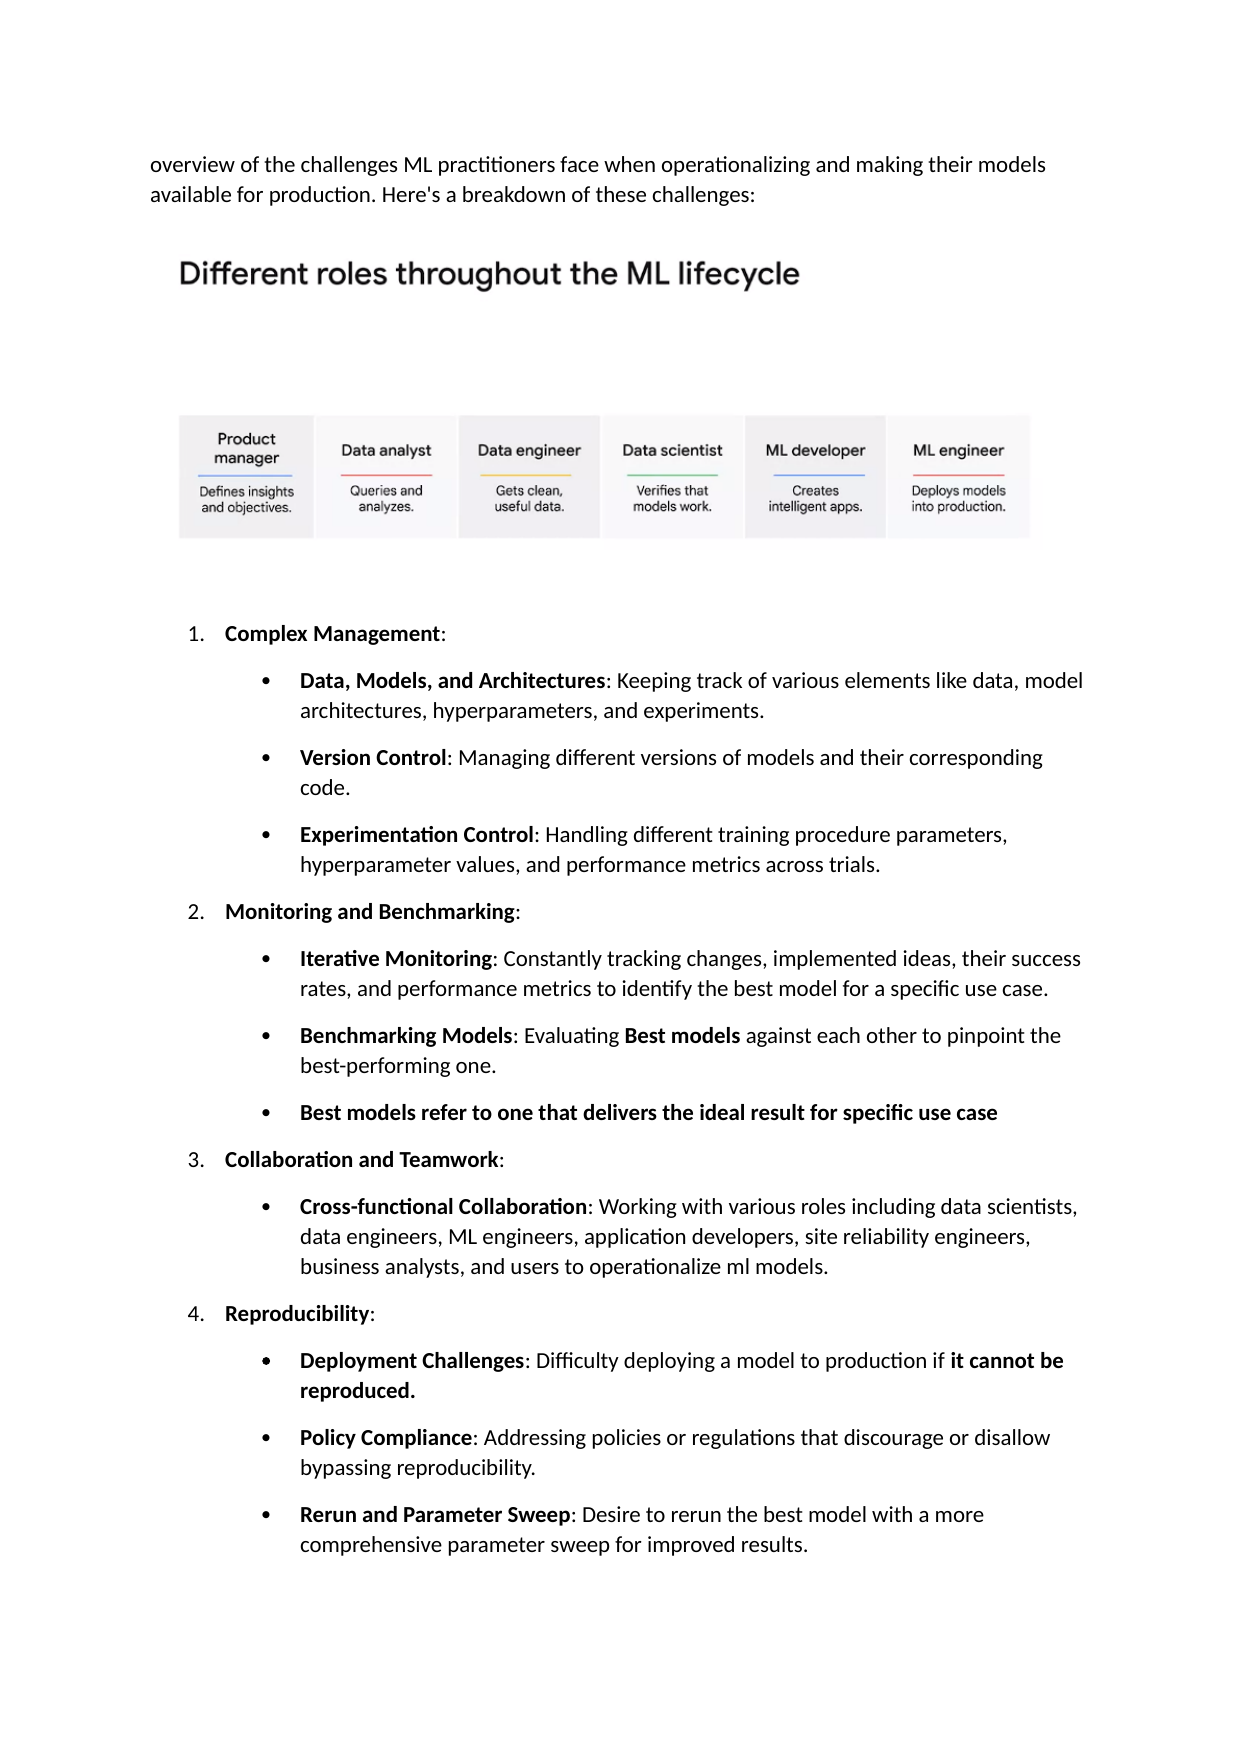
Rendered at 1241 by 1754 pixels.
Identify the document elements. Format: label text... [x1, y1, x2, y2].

list Version Control: Managing different versions of models and their corresponding code. [262, 743, 1090, 801]
list Experimentation Control: Handling different training procedure parameters, hyperparameter values, and performance metrics across trials. [262, 820, 1090, 878]
list Best models refer to one that delivers the ideal result for specific use case [262, 1098, 1090, 1126]
list Policy Compliance: Addressing policies or regulations that discourage or disallow bypassing reproducibility. [262, 1423, 1090, 1481]
list Iterative Monitoring: Constantly tracking changes, implemented ideas, their success rates, and performance metrics to identify the best model for a specific use case. [262, 944, 1090, 1002]
text overview of the challenges ML practitioners face when operationalizing and making their models available for production. Here's a breakdown of these challenges: [150, 150, 1090, 208]
picture [150, 227, 1063, 600]
list Cross-functional Collaboration: Working with various roles including data scientists, data engineers, ML engineers, application developers, site reliability engineers, business analysts, and users to operationalize ml models. [262, 1192, 1090, 1280]
list Monitoring and Benchmarking: [187, 897, 1090, 925]
list Deployment Challenges: Difficulty deploying a model to production if it cannot be reproduced. [262, 1346, 1090, 1404]
list Collaboration and Teamwork: [187, 1145, 1090, 1173]
list Reproducibility: [187, 1299, 1090, 1327]
list Benchmarking Models: Evaluating Best models against each other to pinpoint the best-performing one. [262, 1021, 1090, 1079]
list Rerun and Parameter Sweep: Desire to rerun the best model with a more comprehensive parameter sweep for improved results. [262, 1500, 1090, 1558]
list Complex Management: [187, 619, 1090, 647]
list Data, Models, and Architectures: Keeping track of various elements like data, model architectures, hyperparameters, and experiments. [262, 666, 1090, 724]
